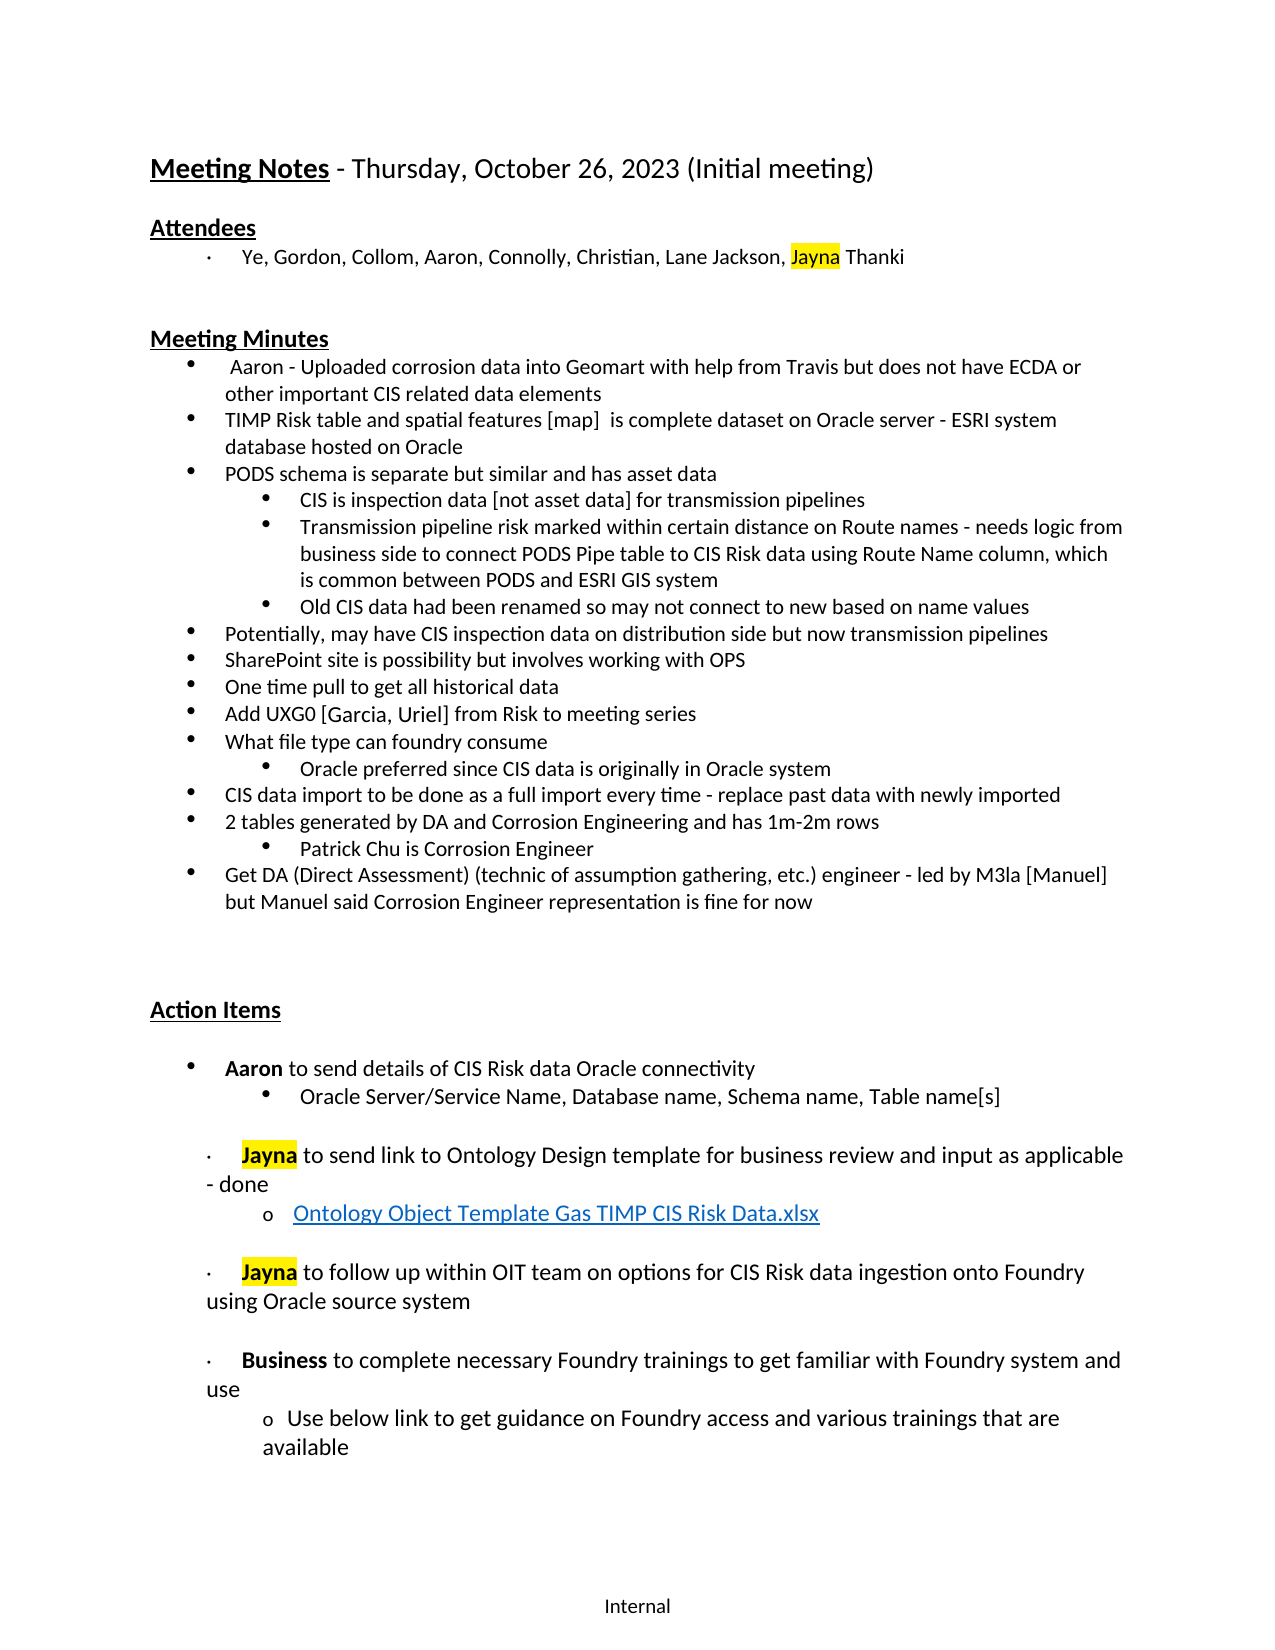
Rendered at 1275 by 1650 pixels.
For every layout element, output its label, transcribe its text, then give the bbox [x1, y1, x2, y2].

list Add UXG0 [Garcia, Uriel] from Risk to meeting series [187, 700, 1125, 728]
text · Ye, Gordon, Collom, Aaron, Connolly, Christian, Lane Jackson, Jayna Thanki [840, 243, 1125, 269]
list TIMP Risk table and spatial features [map] is complete dataset on Oracle server - ESRI system database hosted on Oracle [187, 407, 1125, 460]
list Get DA (Direct Assessment) (technic of assumption gathering, etc.) engineer - led by M3la [Manuel] but Manuel said Corrosion Engineer representation is fine for now [187, 861, 1125, 915]
list 2 tables generated by DA and Corrosion Engineering and has 1m-2m rows [187, 808, 1125, 835]
list Oracle preferred since CIS data is originally in Oracle system [262, 755, 1125, 781]
list PODS schema is separate but similar and has asset data [187, 460, 1125, 487]
list CIS data import to be done as a full import every time - replace past data with newly imported [187, 781, 1125, 808]
list One time pull to get all historical data [187, 673, 1125, 700]
text Attendees [150, 212, 1125, 243]
text · Jayna to follow up within OIT team on options for CIS Risk data ingestion onto Foundry using Oracle source system [206, 1257, 1125, 1315]
text Meeting Minutes [150, 323, 1125, 353]
text Meeting Notes - Thursday, October 26, 2023 (Initial meeting) [150, 150, 1125, 186]
text o Ontology Object Template Gas TIMP CIS Risk Data.xlsx [262, 1198, 1125, 1228]
list Oracle Server/Service Name, Database name, Schema name, Table name[s] [262, 1082, 1125, 1111]
text · Ye, Gordon, Collom, Aaron, Connolly, Christian, Lane Jackson, Jayna Thanki [206, 243, 791, 269]
list Aaron to send details of CIS Risk data Oracle connectivity [187, 1054, 1125, 1082]
list Patrick Chu is Corrosion Engineer [262, 835, 1125, 861]
text Action Items [150, 995, 1125, 1025]
list Potentially, may have CIS inspection data on distribution side but now transmission pipelines [187, 620, 1125, 647]
text · Jayna to send link to Ontology Design template for business review and input as applicable - done [206, 1140, 1125, 1198]
text · Business to complete necessary Foundry trainings to get familiar with Foundry system and use [206, 1345, 1125, 1403]
list SharePoint site is possibility but involves working with OPS [187, 647, 1125, 673]
list CIS is inspection data [not asset data] for transmission pipelines [262, 487, 1125, 513]
list Old CIS data had been renamed so may not connect to new based on name values [262, 593, 1125, 620]
list Transmission pipeline risk marked within certain distance on Route names - needs logic from business side to connect PODS Pipe table to CIS Risk data using Route Name column, which is common between PODS and ESRI GIS system [262, 513, 1125, 593]
list What file type can foundry consume [187, 728, 1125, 755]
text o Use below link to get guidance on Foundry access and various trainings that are available [262, 1403, 1125, 1462]
list Aaron - Uploaded corrosion data into Geomart with help from Travis but does not have ECDA or other important CIS related data elements [187, 353, 1125, 407]
